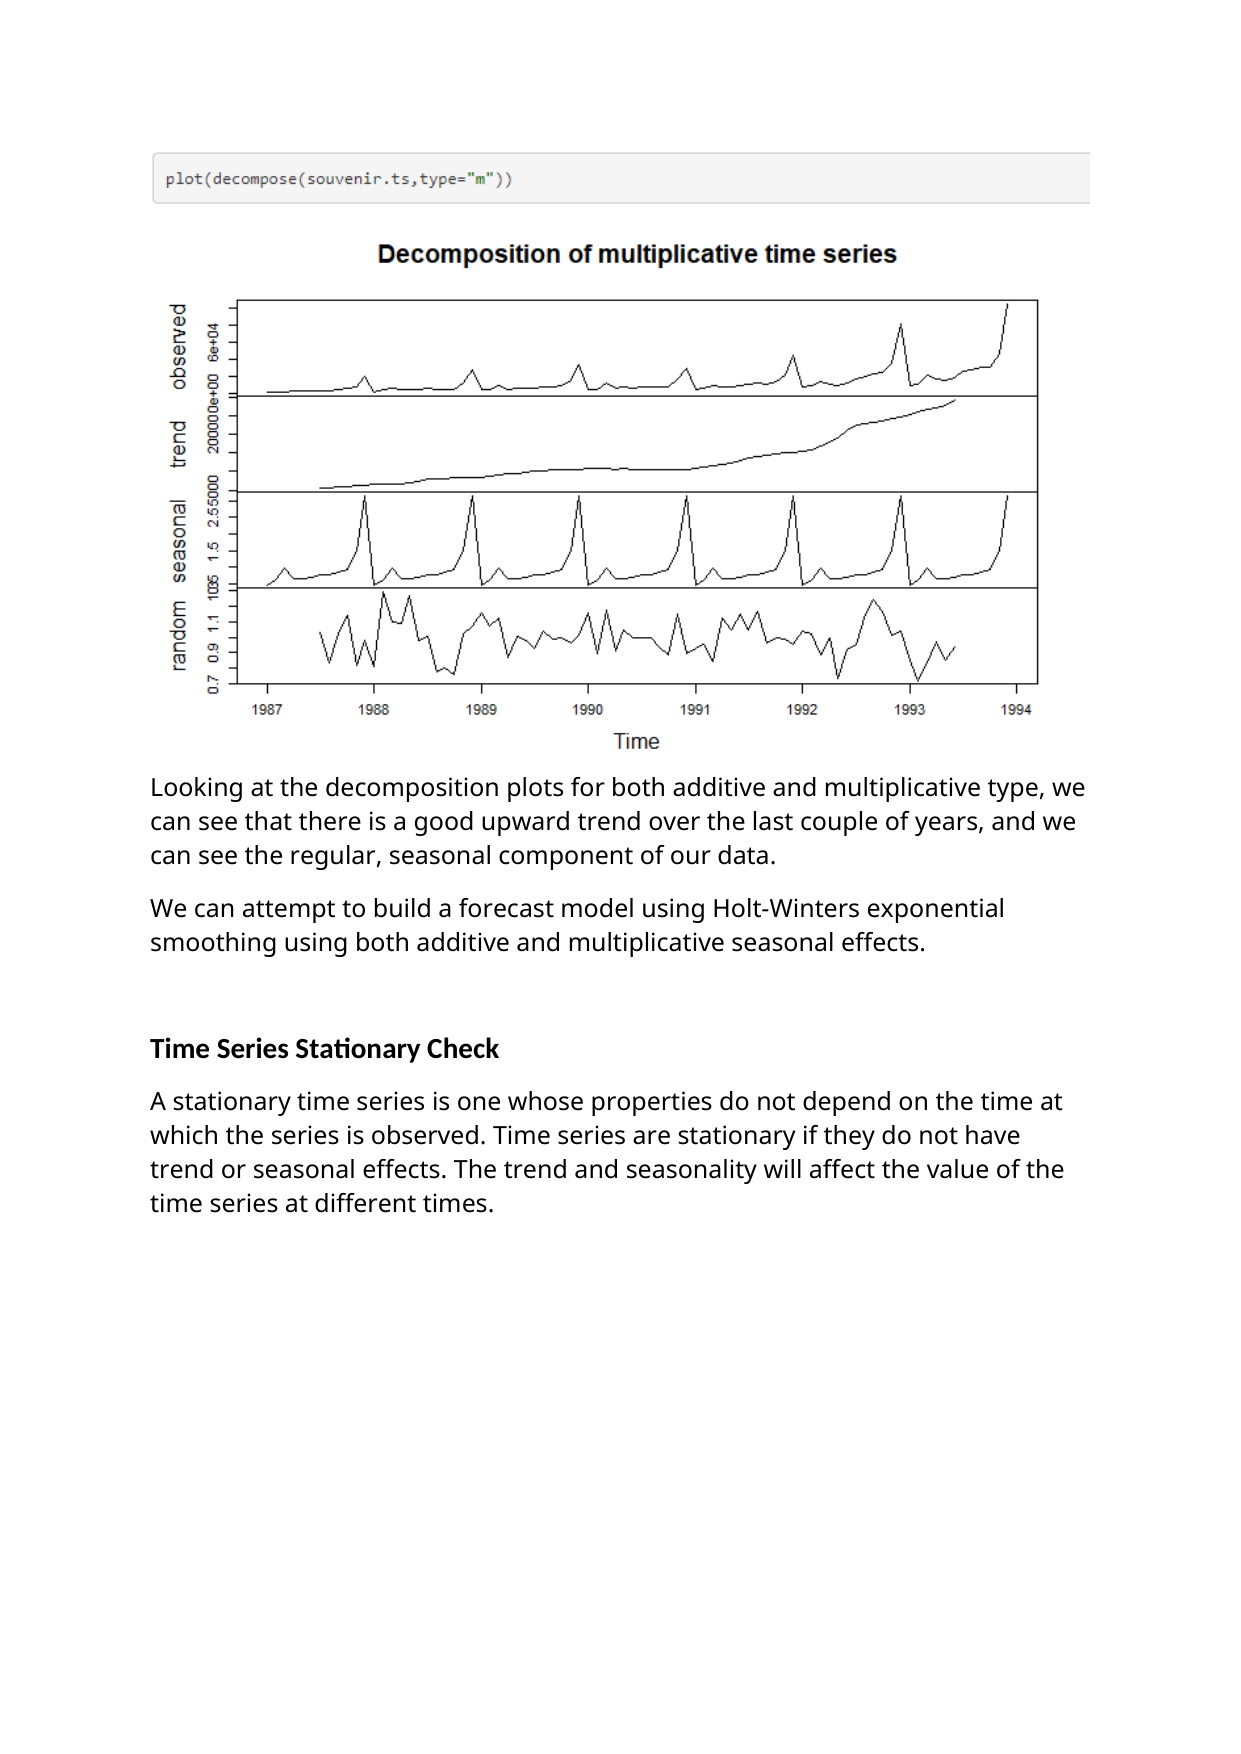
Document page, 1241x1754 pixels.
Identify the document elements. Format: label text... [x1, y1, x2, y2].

picture [150, 150, 1091, 770]
text Time Series Stationary Check [150, 1031, 1090, 1066]
text We can attempt to build a forecast model using Holt-Winters exponential smoothing using both additive and multiplicative seasonal effects. [150, 891, 1090, 959]
text Looking at the decomposition plots for both additive and multiplicative type, we can see that there is a good upward trend over the last couple of years, and we can see the regular, seasonal component of our data. [150, 770, 1090, 872]
text A stationary time series is one whose properties do not depend on the time at which the series is observed. Time series are stationary if they do not have trend or seasonal effects. The trend and seasonality will affect the value of the time series at different times. [150, 1083, 1090, 1219]
